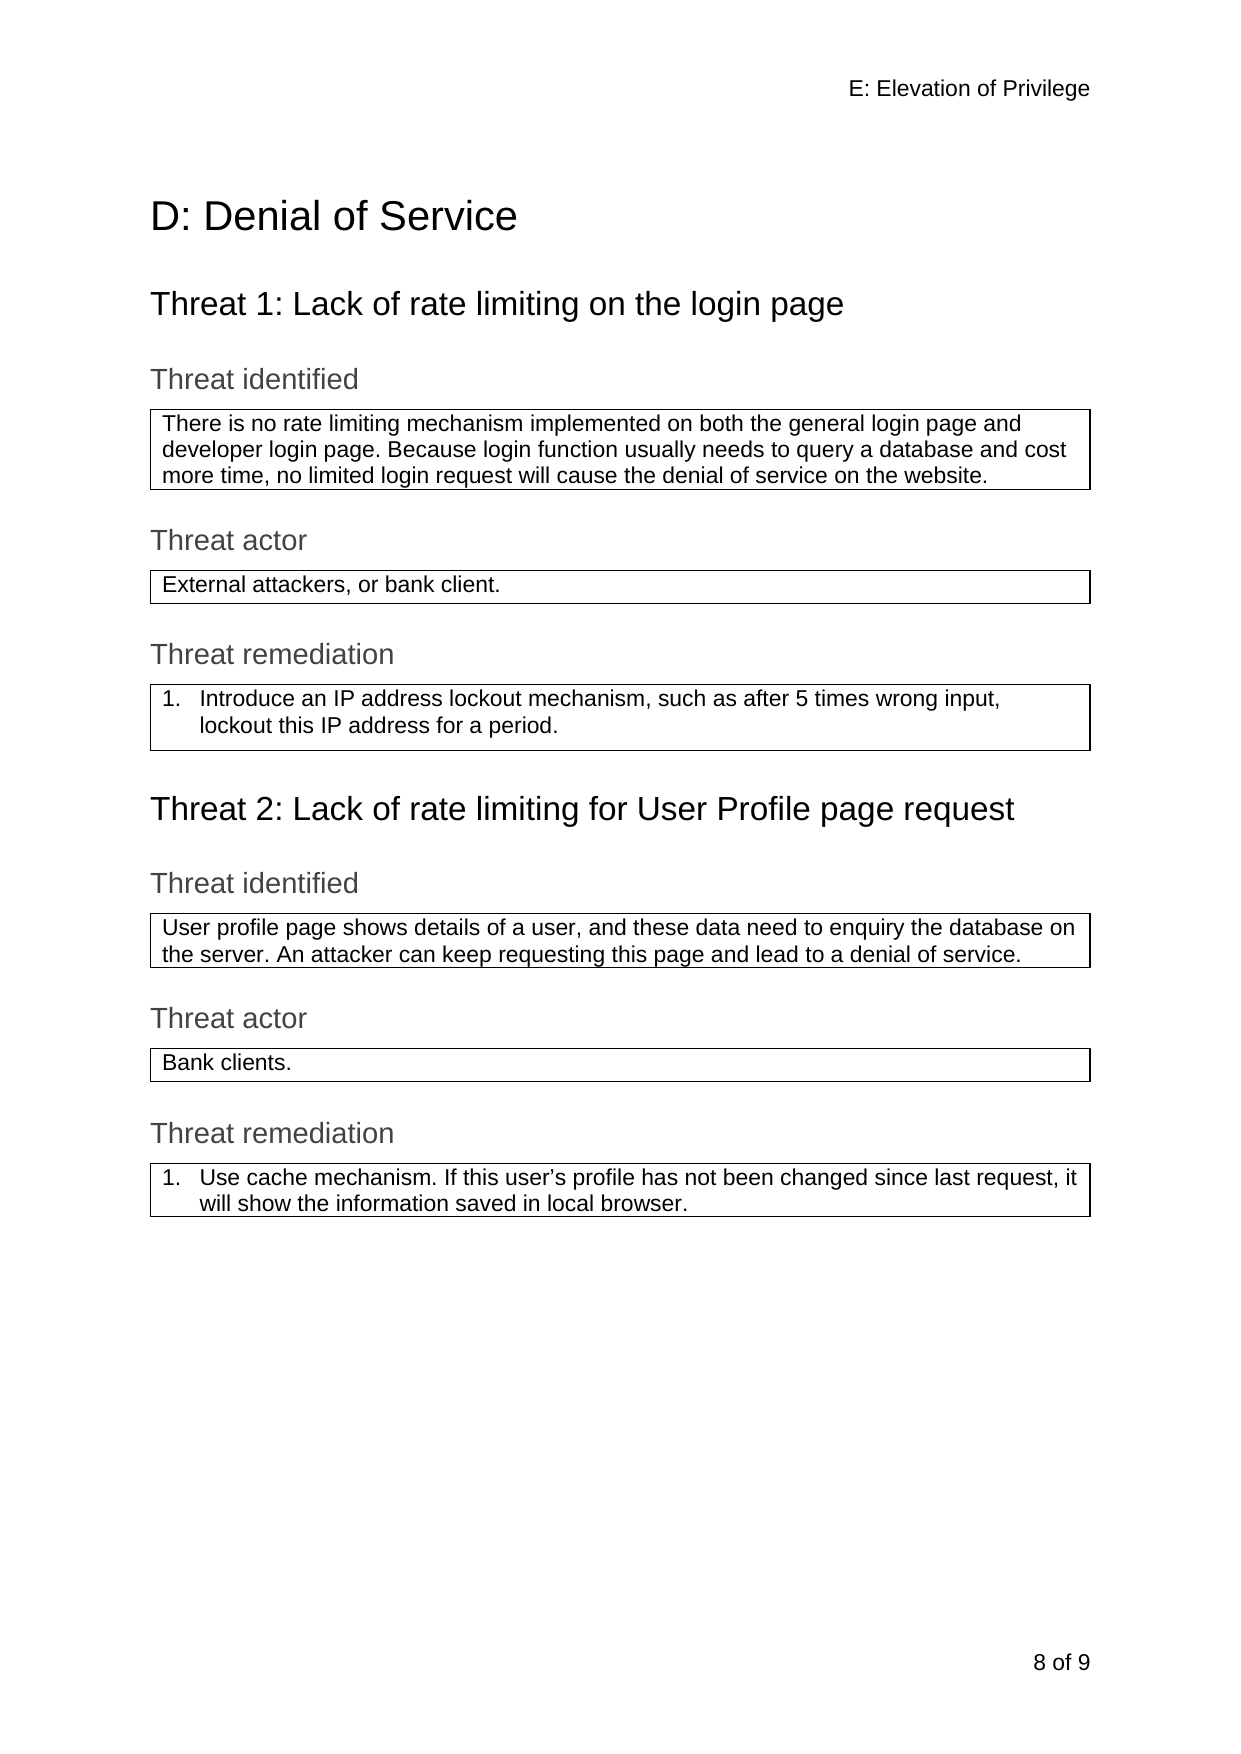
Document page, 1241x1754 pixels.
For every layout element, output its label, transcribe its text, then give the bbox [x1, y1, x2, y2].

subtitle Threat remediation [150, 637, 1090, 671]
table_header There is no rate limiting mechanism implemented on both the general login page and developer login page. Because login function usually needs to query a database and cost more time, no limited login request will cause the denial of service on the website. [151, 410, 1089, 489]
subtitle Threat 1: Lack of rate limiting on the login page [150, 284, 1090, 323]
table_header Use cache mechanism. If this user’s profile has not been changed since last request, it will show the information saved in local browser. [151, 1164, 1089, 1216]
subtitle Threat actor [150, 1001, 1090, 1035]
table_header Introduce an IP address lockout mechanism, such as after 5 times wrong input, lockout this IP address for a period. [151, 685, 1089, 750]
table_header User profile page shows details of a user, and these data need to enquiry the database on the server. An attacker can keep requesting this page and lead to a denial of service. [151, 914, 1089, 967]
table_header Bank clients. [151, 1049, 1089, 1081]
subtitle Threat 2: Lack of rate limiting for User Profile page request [150, 789, 1090, 827]
subtitle Threat remediation [150, 1116, 1090, 1149]
subtitle Threat identified [150, 866, 1090, 900]
subtitle Threat identified [150, 362, 1090, 395]
subtitle Threat actor [150, 523, 1090, 557]
table_header External attackers, or bank client. [151, 571, 1089, 603]
subtitle D: Denial of Service [150, 192, 1090, 239]
